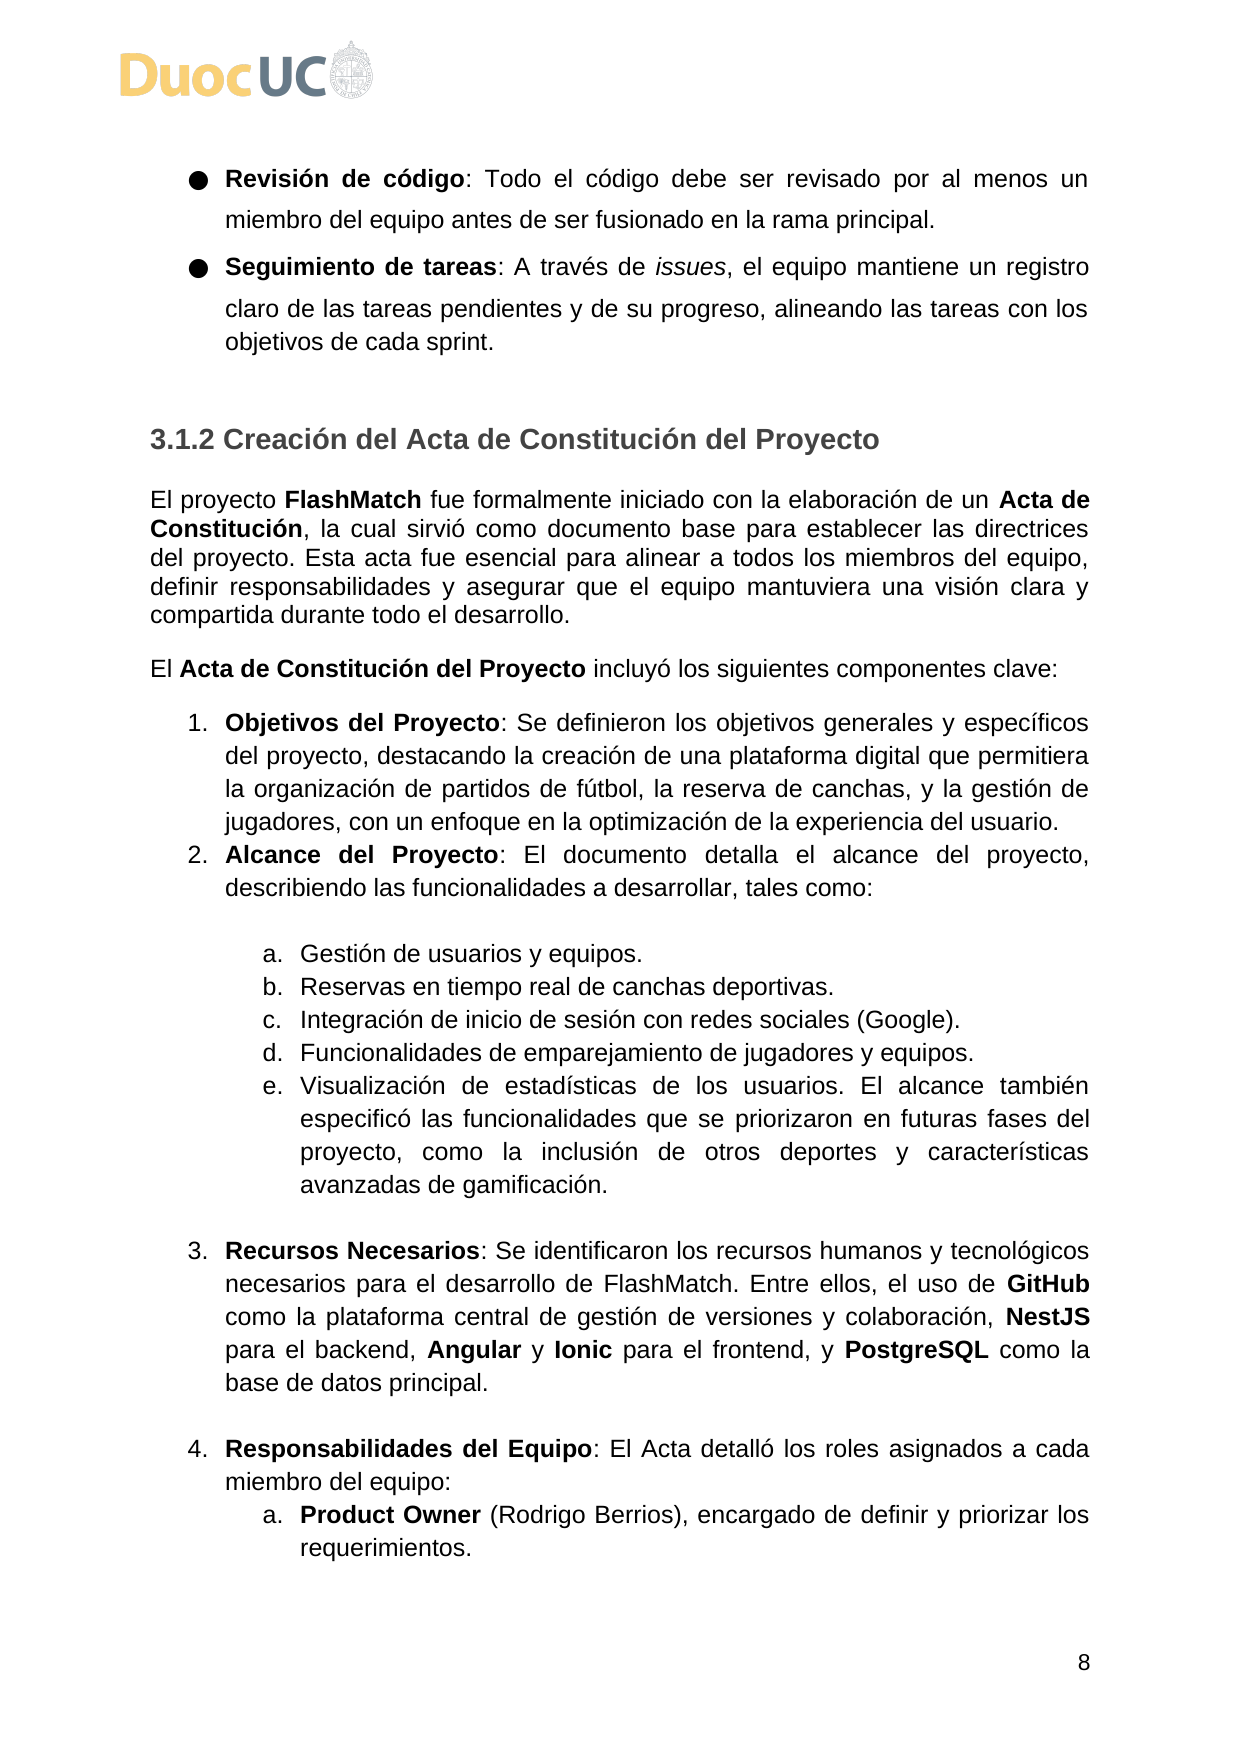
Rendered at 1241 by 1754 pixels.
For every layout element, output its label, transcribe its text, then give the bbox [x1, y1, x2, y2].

text El proyecto FlashMatch fue formalmente iniciado con la elaboración de un Acta de Constitución, la cual sirvió como documento base para establecer las directrices del proyecto. Esta acta fue esencial para alinear a todos los miembros del equipo, definir responsabilidades y asegurar que el equipo mantuviera una visión clara y compartida durante todo el desarrollo. [150, 485, 1090, 629]
list Gestión de usuarios y equipos. [262, 939, 1090, 968]
list Objetivos del Proyecto: Se definieron los objetivos generales y específicos del proyecto, destacando la creación de una plataforma digital que permitiera la organización de partidos de fútbol, la reserva de canchas, y la gestión de jugadores, con un enfoque en la optimización de la experiencia del usuario. [187, 708, 1090, 836]
list Seguimiento de tareas: A través de issues, el equipo mantiene un registro claro de las tareas pendientes y de su progreso, alineando las tareas con los objetivos de cada sprint. [187, 238, 1090, 356]
list Reservas en tiempo real de canchas deportivas. [262, 972, 1090, 1001]
list Recursos Necesarios: Se identificaron los recursos humanos y tecnológicos necesarios para el desarrollo de FlashMatch. Entre ellos, el uso de GitHub como la plataforma central de gestión de versiones y colaboración, NestJS para el backend, Angular y Ionic para el frontend, y PostgreSQL como la base de datos principal. [187, 1236, 1090, 1397]
list Revisión de código: Todo el código debe ser revisado por al menos un miembro del equipo antes de ser fusionado en la rama principal. [187, 150, 1090, 234]
picture [117, 37, 376, 102]
list Product Owner (Rodrigo Berrios), encargado de definir y priorizar los requerimientos. [262, 1500, 1090, 1562]
list Alcance del Proyecto: El documento detalla el alcance del proyecto, describiendo las funcionalidades a desarrollar, tales como: [187, 840, 1090, 902]
list Integración de inicio de sesión con redes sociales (Google). [262, 1005, 1090, 1034]
list Funcionalidades de emparejamiento de jugadores y equipos. [262, 1038, 1090, 1067]
subtitle 3.1.2 Creación del Acta de Constitución del Proyecto [150, 422, 1090, 456]
list Responsabilidades del Equipo: El Acta detalló los roles asignados a cada miembro del equipo: [187, 1434, 1090, 1496]
list Visualización de estadísticas de los usuarios. El alcance también especificó las funcionalidades que se priorizaron en futuras fases del proyecto, como la inclusión de otros deportes y características avanzadas de gamificación. [262, 1071, 1090, 1199]
text El Acta de Constitución del Proyecto incluyó los siguientes componentes clave: [150, 654, 1090, 683]
